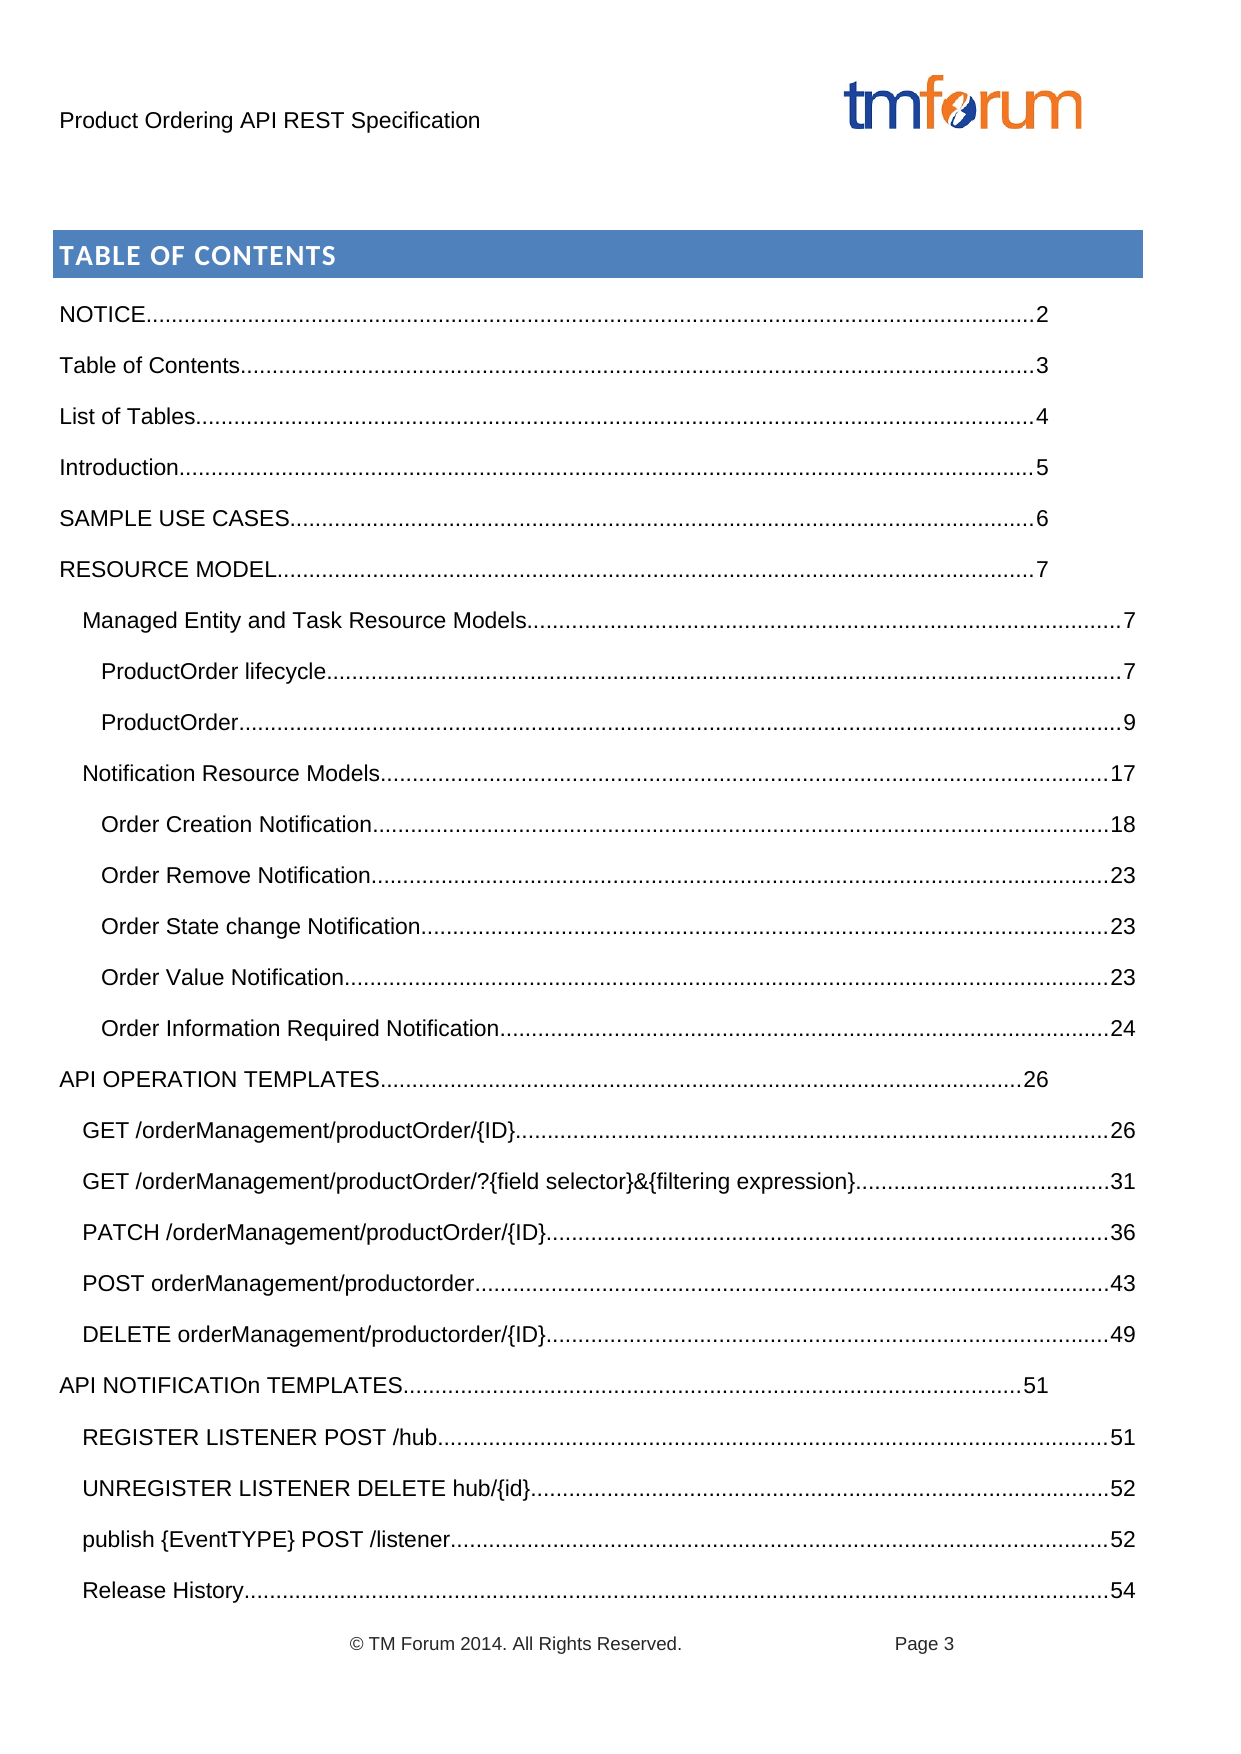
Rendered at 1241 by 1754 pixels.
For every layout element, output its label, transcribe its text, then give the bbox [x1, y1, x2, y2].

text List of Tables 4 [59, 403, 1137, 429]
text GET /orderManagement/productOrder/{ID} 26 [82, 1117, 1137, 1143]
text Order State change Notification 23 [101, 913, 1137, 939]
text Order Value Notification 23 [101, 964, 1137, 990]
text GET /orderManagement/productOrder/?{field selector}&{filtering expression} 31 [82, 1168, 1137, 1194]
text Order Information Required Notification 24 [101, 1015, 1137, 1041]
text SAMPLE USE CASES 6 [59, 505, 1137, 531]
text RESOURCE MODEL 7 [59, 556, 1137, 582]
subtitle Table of Contents [59, 237, 1137, 272]
text Order Creation Notification 18 [101, 811, 1137, 837]
text Release History 54 [82, 1577, 1137, 1603]
picture [843, 75, 1082, 129]
text API OPERATION TEMPLATES 26 [59, 1066, 1137, 1092]
text DELETE orderManagement/productorder/{ID} 49 [82, 1321, 1137, 1348]
text ProductOrder lifecycle 7 [101, 658, 1137, 684]
text REGISTER LISTENER POST /hub 51 [82, 1423, 1137, 1450]
text Introduction 5 [59, 454, 1137, 480]
text Notification Resource Models 17 [82, 760, 1137, 786]
text NOTICE 2 [59, 301, 1137, 327]
text UNREGISTER LISTENER DELETE hub/{id} 52 [82, 1474, 1137, 1501]
text ProductOrder 9 [101, 709, 1137, 735]
text POST orderManagement/productorder 43 [82, 1270, 1137, 1297]
text publish {EventTYPE} POST /listener 52 [82, 1526, 1137, 1552]
text Order Remove Notification 23 [101, 862, 1137, 888]
text Table of Contents 3 [59, 352, 1137, 378]
text API NOTIFICATIOn TEMPLATES 51 [59, 1372, 1137, 1399]
text PATCH /orderManagement/productOrder/{ID} 36 [82, 1219, 1137, 1246]
text Managed Entity and Task Resource Models 7 [82, 607, 1137, 633]
